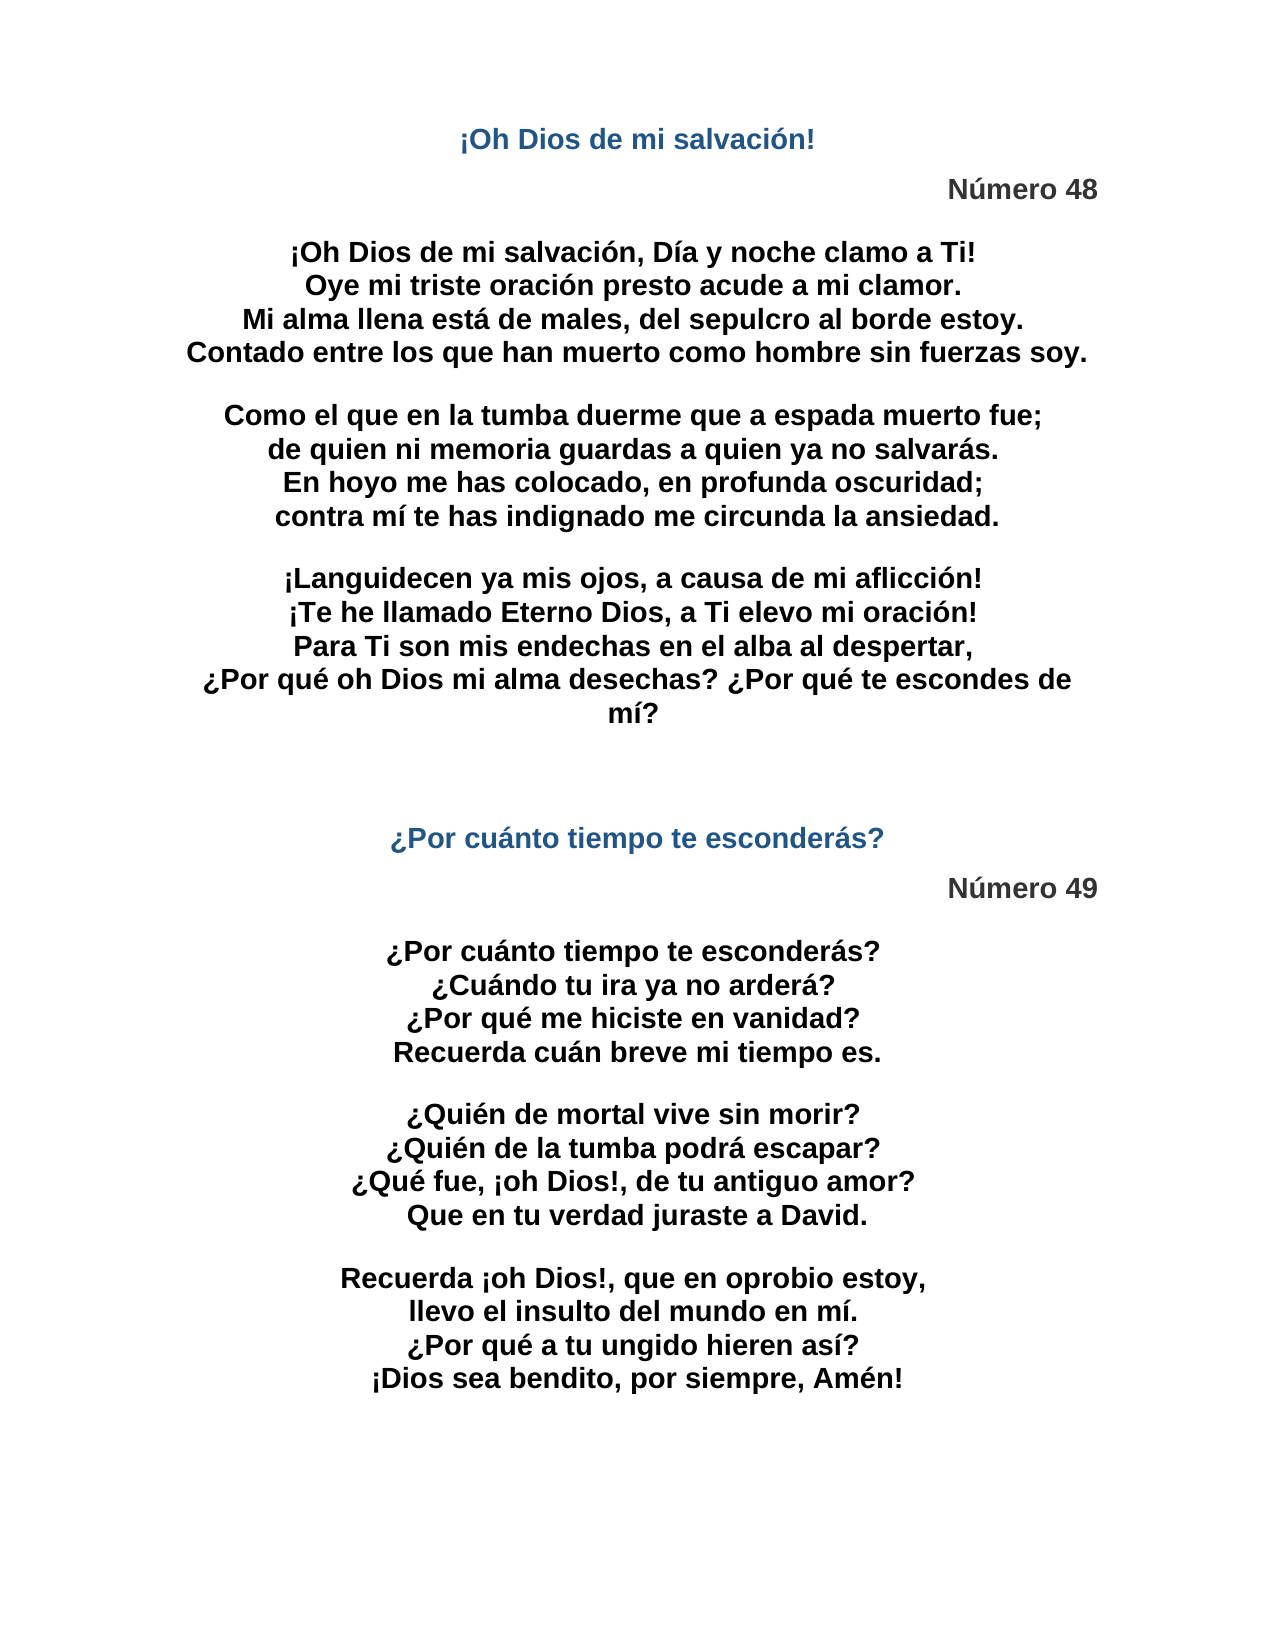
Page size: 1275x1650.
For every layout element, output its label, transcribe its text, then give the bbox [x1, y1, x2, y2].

text ¿Por cuánto tiempo te esconderás? [177, 821, 1098, 854]
text Número 48 [177, 172, 1098, 206]
text Número 49 [177, 871, 1098, 905]
text Recuerda ¡oh Dios!, que en oprobio estoy, llevo el insulto del mundo en mí. ¿Por qué a tu ungido hieren así? ¡Dios sea bendito, por siempre, Amén! [177, 1261, 1098, 1395]
text Como el que en la tumba duerme que a espada muerto fue; de quien ni memoria guardas a quien ya no salvarás. En hoyo me has colocado, en profunda oscuridad; contra mí te has indignado me circunda la ansiedad. [177, 398, 1098, 532]
text ¿Quién de mortal vive sin morir? ¿Quién de la tumba podrá escapar? ¿Qué fue, ¡oh Dios!, de tu antiguo amor? Que en tu verdad juraste a David. [177, 1097, 1098, 1232]
text ¿Por cuánto tiempo te esconderás? ¿Cuándo tu ira ya no arderá? ¿Por qué me hiciste en vanidad? Recuerda cuán breve mi tiempo es. [177, 934, 1098, 1068]
text ¡Oh Dios de mi salvación, Día y noche clamo a Ti! Oye mi triste oración presto acude a mi clamor. Mi alma llena está de males, del sepulcro al borde estoy. Contado entre los que han muerto como hombre sin fuerzas soy. [177, 235, 1098, 369]
text ¡Languidecen ya mis ojos, a causa de mi aflicción! ¡Te he llamado Eterno Dios, a Ti elevo mi oración! Para Ti son mis endechas en el alba al despertar, ¿Por qué oh Dios mi alma desechas? ¿Por qué te escondes de mí? [177, 561, 1098, 729]
text ¡Oh Dios de mi salvación! [177, 122, 1098, 155]
